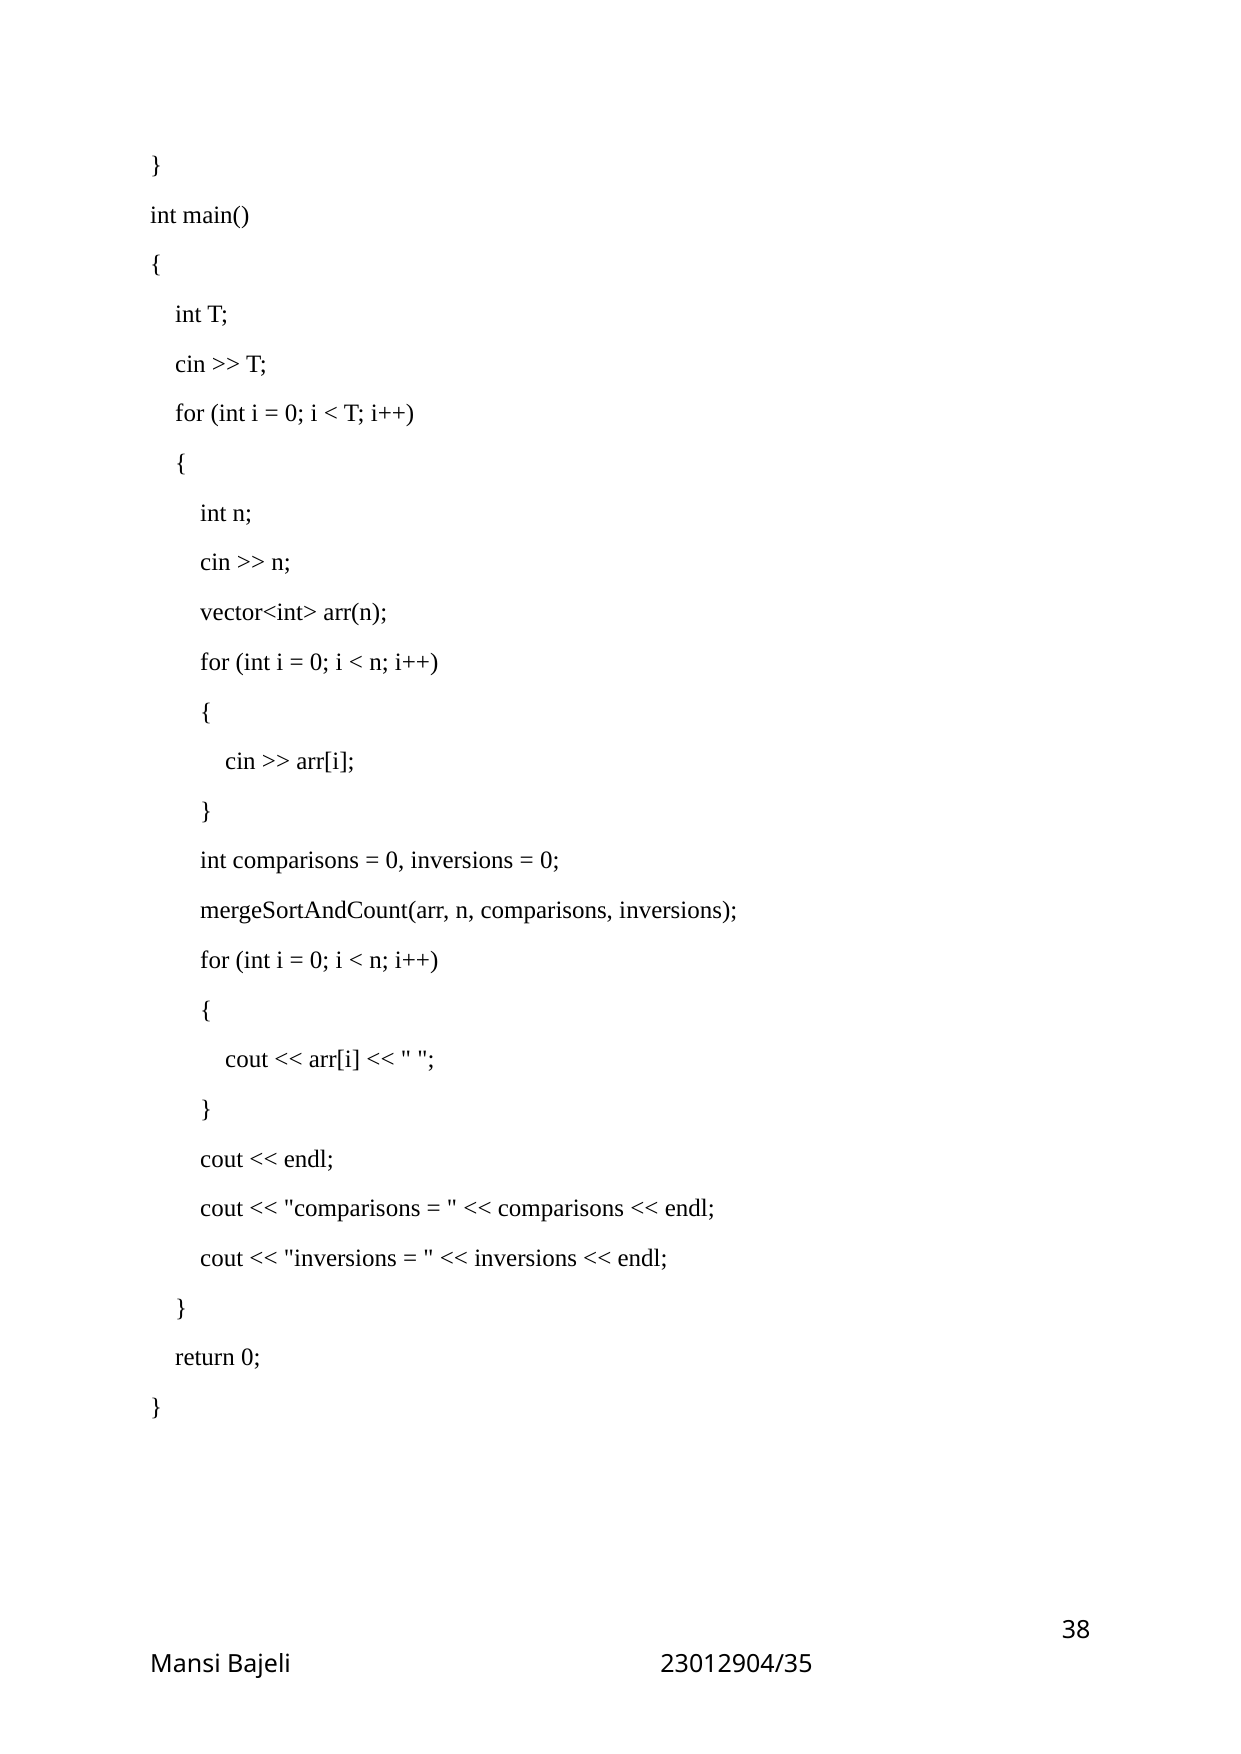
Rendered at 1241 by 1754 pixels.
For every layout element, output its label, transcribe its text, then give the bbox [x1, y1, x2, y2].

text return 0; [150, 1342, 1090, 1371]
text cout << "comparisons = " << comparisons << endl; [150, 1193, 1090, 1222]
text vector<int> arr(n); [150, 597, 1090, 626]
text int main() [150, 200, 1090, 228]
text } [150, 1094, 1090, 1123]
text mergeSortAndCount(arr, n, comparisons, inversions); [150, 895, 1090, 924]
text } [150, 1293, 1090, 1322]
text { [150, 697, 1090, 725]
text { [150, 448, 1090, 477]
text for (int i = 0; i < n; i++) [150, 647, 1090, 676]
text cin >> arr[i]; [150, 746, 1090, 775]
text cout << arr[i] << " "; [150, 1044, 1090, 1073]
text for (int i = 0; i < T; i++) [150, 398, 1090, 427]
text for (int i = 0; i < n; i++) [150, 945, 1090, 974]
text int comparisons = 0, inversions = 0; [150, 846, 1090, 874]
text int T; [150, 299, 1090, 328]
text { [150, 995, 1090, 1023]
text cin >> n; [150, 547, 1090, 576]
text cout << endl; [150, 1144, 1090, 1172]
text } [150, 796, 1090, 825]
text } [150, 150, 1090, 179]
text } [150, 1392, 1090, 1421]
text cin >> T; [150, 349, 1090, 377]
text int n; [150, 498, 1090, 527]
text { [150, 249, 1090, 278]
text cout << "inversions = " << inversions << endl; [150, 1243, 1090, 1272]
